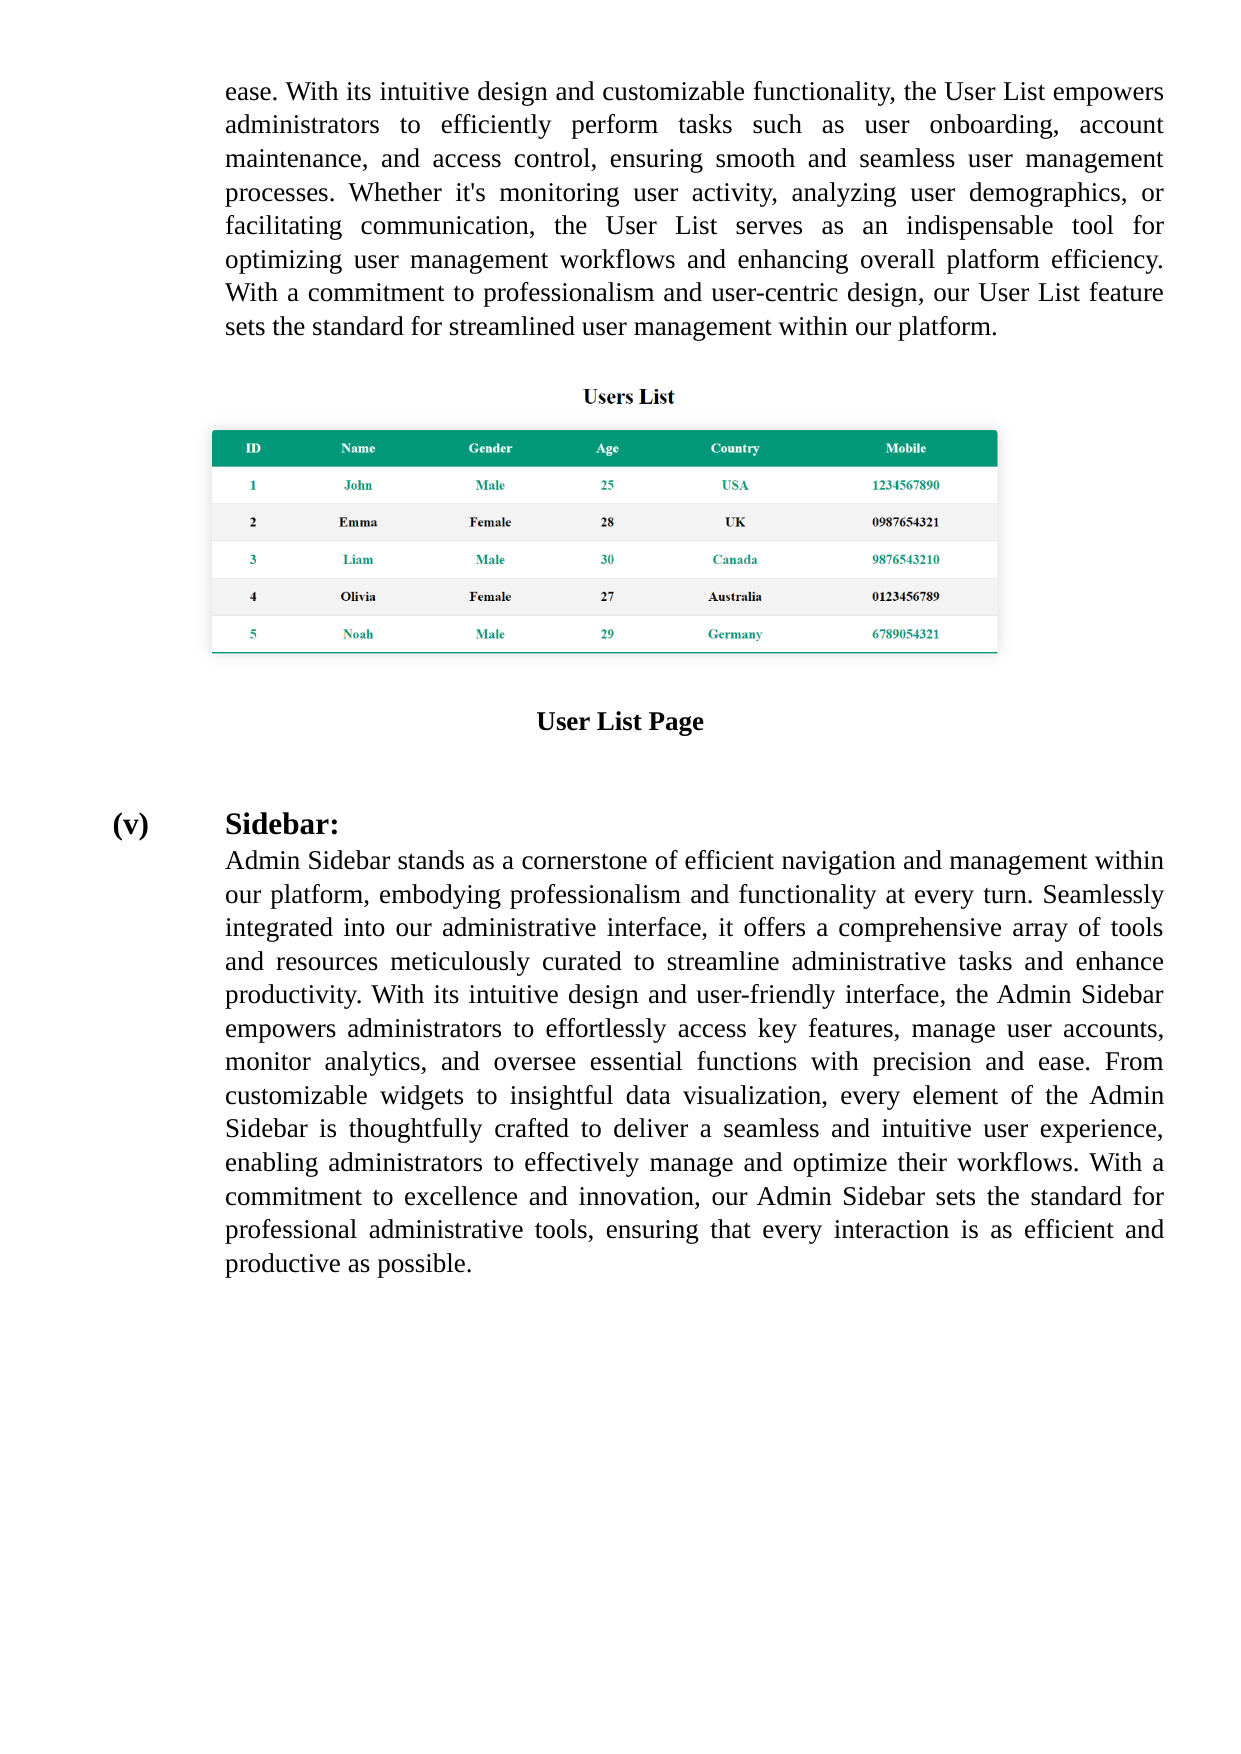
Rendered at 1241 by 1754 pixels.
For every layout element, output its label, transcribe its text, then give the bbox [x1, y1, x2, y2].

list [225, 75, 1165, 341]
list Admin Sidebar stands as a cornerstone of efficient navigation and management within our platform, embodying professionalism and functionality at every turn. Seamlessly integrated into our administrative interface, it offers a comprehensive array of tools and resources meticulously curated to streamline administrative tasks and enhance productivity. With its intuitive design and user-friendly interface, the Admin Sidebar empowers administrators to effortlessly access key features, manage user accounts, monitor analytics, and oversee essential functions with precision and ease. From customizable widgets to insightful data visualization, every element of the Admin Sidebar is thoughtfully crafted to deliver a seamless and intuitive user experience, enabling administrators to effectively manage and optimize their workflows. With a commitment to excellence and innovation, our Admin Sidebar sets the standard for professional administrative tools, ensuring that every interaction is as efficient and productive as possible. [225, 844, 1165, 1278]
text User List Page [75, 705, 1165, 736]
list Sidebar: [112, 806, 1165, 841]
picture [75, 360, 1166, 687]
